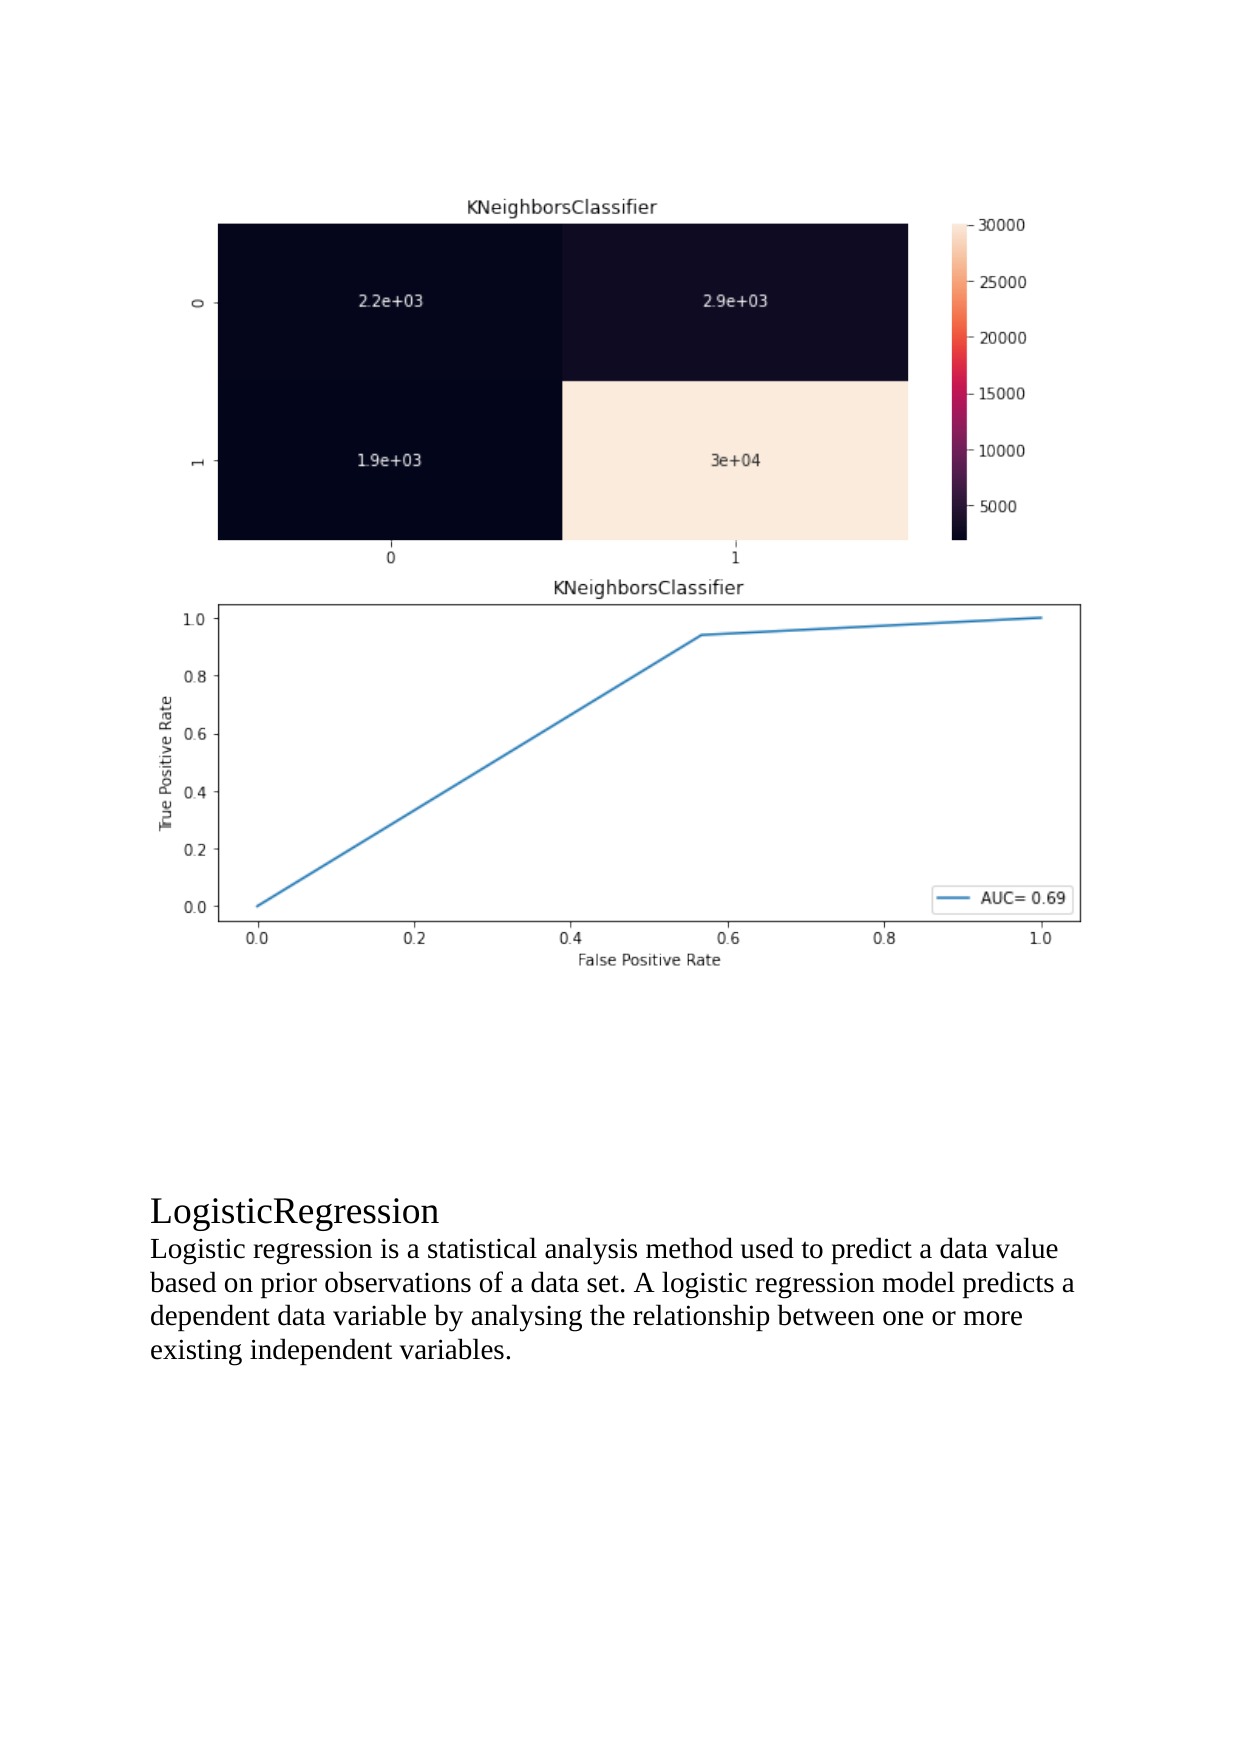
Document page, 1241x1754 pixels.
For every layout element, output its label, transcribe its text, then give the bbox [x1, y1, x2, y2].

text Logistic regression is a statistical analysis method used to predict a data value based on prior observations of a data set. A logistic regression model predicts a dependent data variable by analysing the relationship between one or more existing independent variables. [150, 1231, 1090, 1365]
picture [150, 188, 1091, 980]
text LogisticRegression [150, 1188, 1090, 1231]
